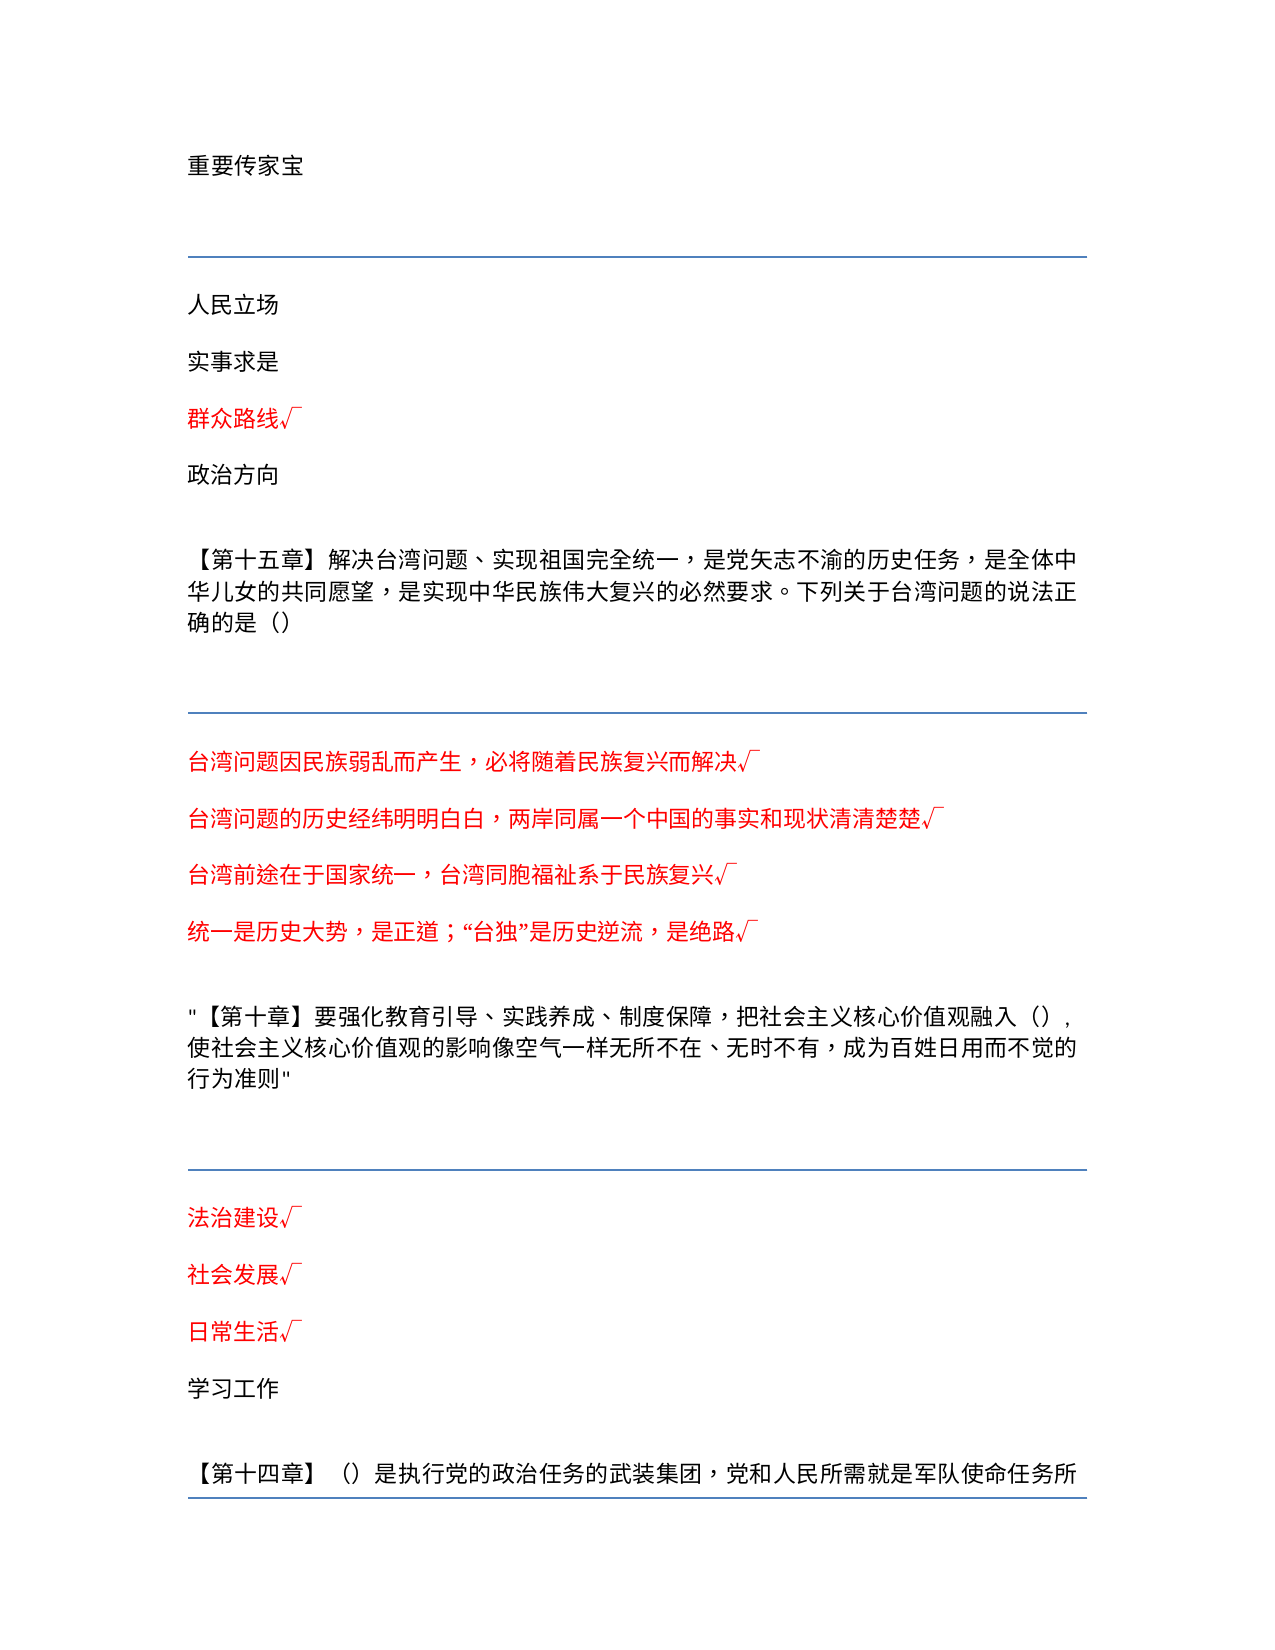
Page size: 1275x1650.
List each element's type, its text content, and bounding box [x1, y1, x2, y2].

text 台湾问题因民族弱乱而产生，必将随着民族复兴而解决√ [187, 746, 1087, 777]
title "【第十章】要强化教育引导、实践养成、制度保障，把社会主义核心价值观融入（）,使社会主义核心价值观的影响像空气一样无所不在、无时不有，成为百姓日用而不觉的行为准则" [187, 973, 1087, 1171]
text 社会发展√ [187, 1259, 1087, 1290]
text 统一是历史大势，是正道；“台独”是历史逆流，是绝路√ [187, 916, 1087, 947]
text 学习工作 [187, 1373, 1087, 1404]
text 群众路线√ [187, 403, 1087, 434]
text 台湾前途在于国家统一，台湾同胞福祉系于民族复兴√ [187, 859, 1087, 891]
title 【第十五章】解决台湾问题、实现祖国完全统一，是党矢志不渝的历史任务，是全体中华儿女的共同愿望，是实现中华民族伟大复兴的必然要求。下列关于台湾问题的说法正确的是（） [187, 516, 1087, 714]
text 台湾问题的历史经纬明明白白，两岸同属一个中国的事实和现状清清楚楚√ [187, 802, 1087, 834]
text 法治建设√ [187, 1202, 1087, 1234]
text 政治方向 [187, 459, 1087, 491]
text 日常生活√ [187, 1316, 1087, 1347]
text 人民立场 [187, 289, 1087, 320]
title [187, 1429, 1087, 1499]
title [187, 150, 1087, 258]
text 实事求是 [187, 346, 1087, 377]
